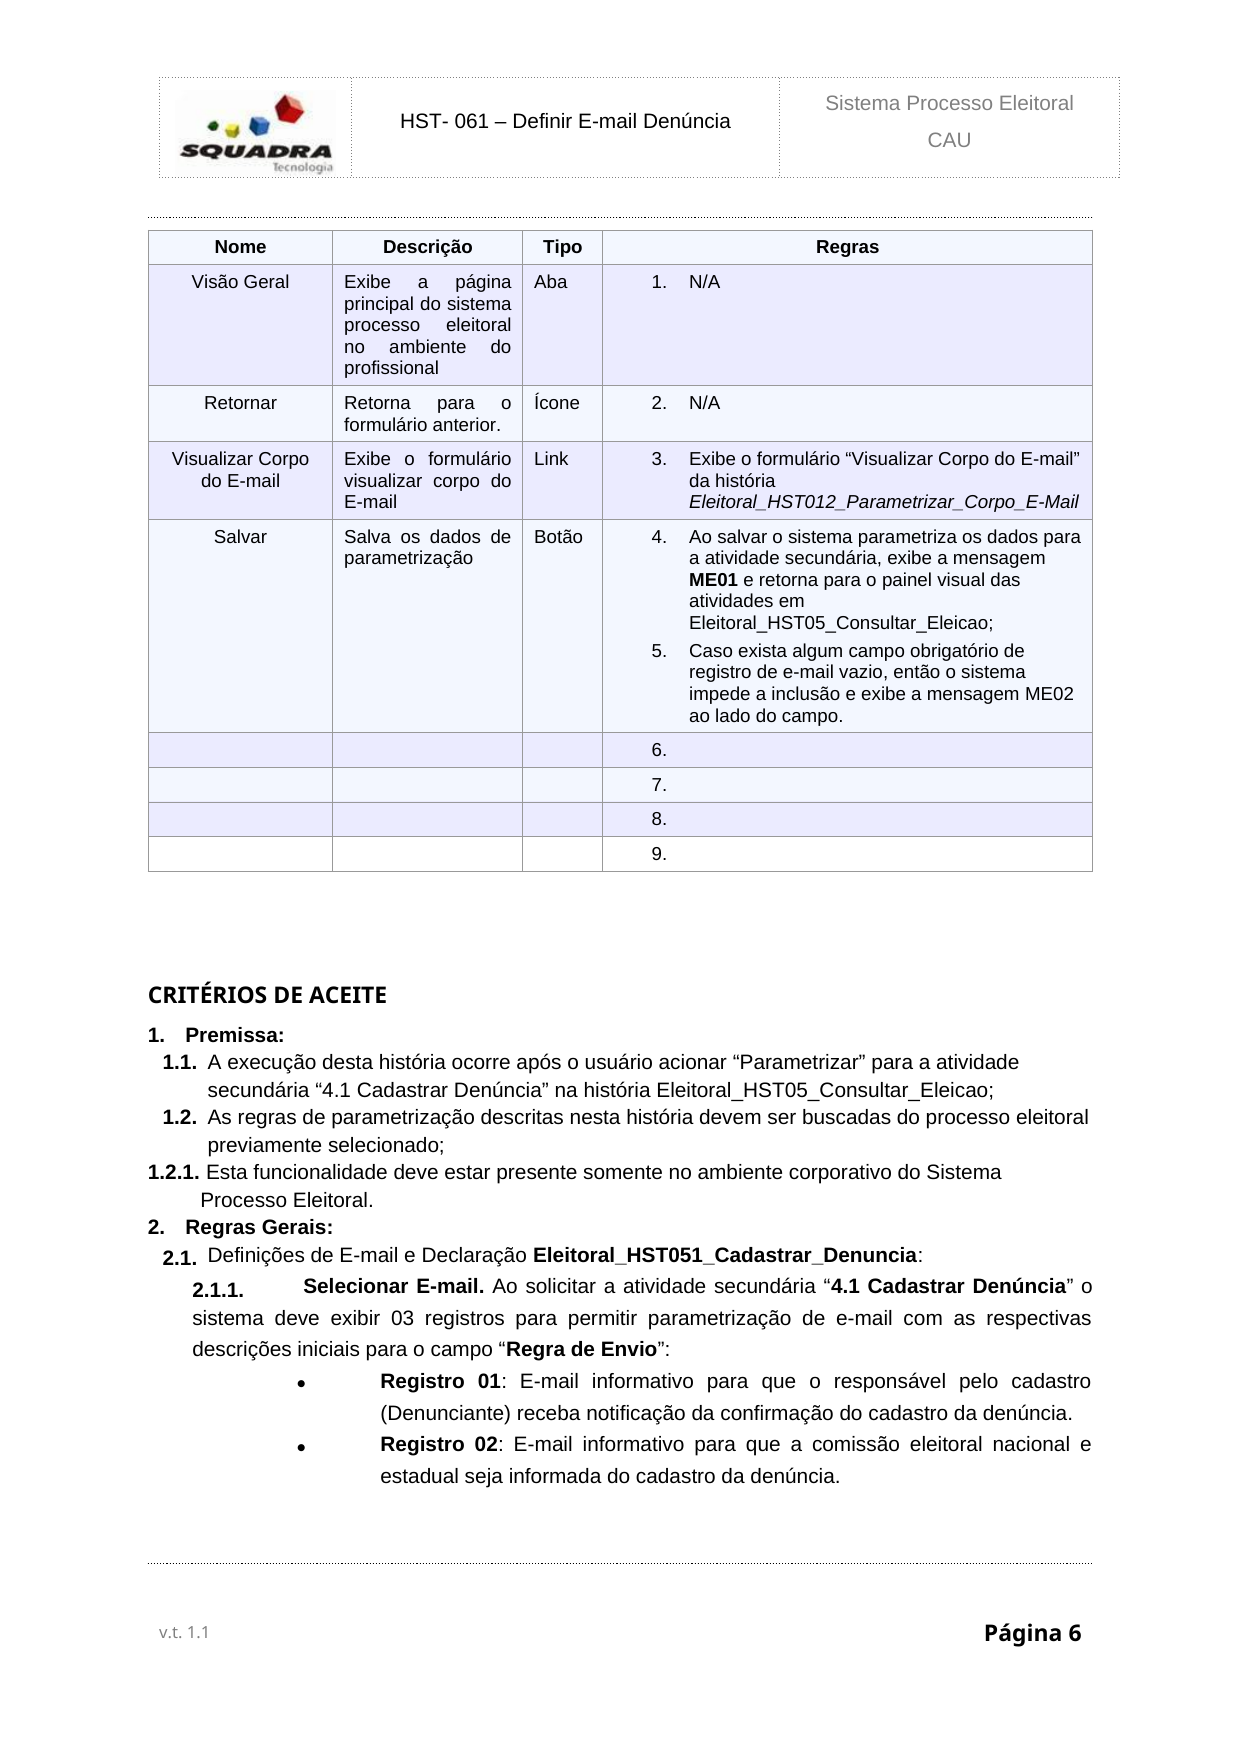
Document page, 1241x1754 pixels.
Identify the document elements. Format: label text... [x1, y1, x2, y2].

table_cell Exibe o formulário visualizar corpo do E-mail [333, 442, 522, 519]
table_cell Salvar [149, 520, 332, 732]
table_cell Aba [523, 265, 602, 385]
table_cell Exibe o formulário “Visualizar Corpo do E-mail” da história Eleitoral_HST012_Parametrizar_Corpo_E-Mail [603, 442, 1092, 519]
table_cell [603, 768, 1092, 801]
table_cell [523, 837, 602, 871]
table_cell Ícone [523, 386, 602, 441]
list Registro 01: E-mail informativo para que o responsável pelo cadastro (Denunciante) receba notificação da confirmação do cadastro da denúncia. [298, 1369, 1092, 1428]
picture [174, 90, 336, 177]
table_cell Exibe a página principal do sistema processo eleitoral no ambiente do profissional [333, 265, 522, 385]
table_cell [333, 733, 522, 767]
table_cell Descrição [333, 231, 522, 264]
list A execução desta história ocorre após o usuário acionar “Parametrizar” para a atividade secundária “4.1 Cadastrar Denúncia” na história Eleitoral_HST05_Consultar_Eleicao; [162, 1050, 1092, 1101]
table_cell [333, 803, 522, 836]
table_cell [523, 768, 602, 801]
list Regras Gerais: [148, 1215, 1092, 1239]
table_cell Tipo [523, 231, 602, 264]
list Definições de E-mail e Declaração Eleitoral_HST051_Cadastrar_Denuncia: [162, 1242, 1092, 1270]
list Registro 02: E-mail informativo para que a comissão eleitoral nacional e estadual seja informada do cadastro da denúncia. [298, 1432, 1092, 1491]
table_cell Link [523, 442, 602, 519]
table_cell [333, 837, 522, 871]
table_cell Botão [523, 520, 602, 732]
table_cell Nome [149, 231, 332, 264]
table_cell Salva os dados de parametrização [333, 520, 522, 732]
table_cell [149, 837, 332, 871]
list Esta funcionalidade deve estar presente somente no ambiente corporativo do Sistema Processo Eleitoral. [148, 1160, 1092, 1211]
table_cell Retornar [149, 386, 332, 441]
table_cell N/A [603, 265, 1092, 385]
table_cell [149, 768, 332, 801]
list As regras de parametrização descritas nesta história devem ser buscadas do processo eleitoral previamente selecionado; [162, 1105, 1092, 1156]
table_cell Visualizar Corpo do E-mail [149, 442, 332, 519]
table_cell [603, 803, 1092, 836]
table_cell Regras [603, 231, 1092, 264]
table_cell Retorna para o formulário anterior. [333, 386, 522, 441]
table_cell [523, 733, 602, 767]
table_cell Visão Geral [149, 265, 332, 385]
table_cell Ao salvar o sistema parametriza os dados para a atividade secundária, exibe a mensagem ME01 e retorna para o painel visual das atividades em Eleitoral_HST05_Consultar_Eleicao; Caso exista algum campo obrigatório de registro de e-mail vazio, então o sistema impede a inclusão e exibe a mensagem ME02 ao lado do campo. [603, 520, 1092, 732]
table_cell [149, 733, 332, 767]
list Premissa: [148, 1022, 1092, 1046]
table_cell N/A [603, 386, 1092, 441]
subtitle CRITÉRIOS DE ACEITE [148, 979, 1092, 1010]
table_cell [333, 768, 522, 801]
table_cell [149, 803, 332, 836]
table_cell [603, 837, 1092, 871]
table_cell [523, 803, 602, 836]
list Selecionar E-mail. Ao solicitar a atividade secundária “4.1 Cadastrar Denúncia” o sistema deve exibir 03 registros para permitir parametrização de e-mail com as respectivas descrições iniciais para o campo “Regra de Envio”: [192, 1274, 1092, 1364]
table_cell [603, 733, 1092, 767]
